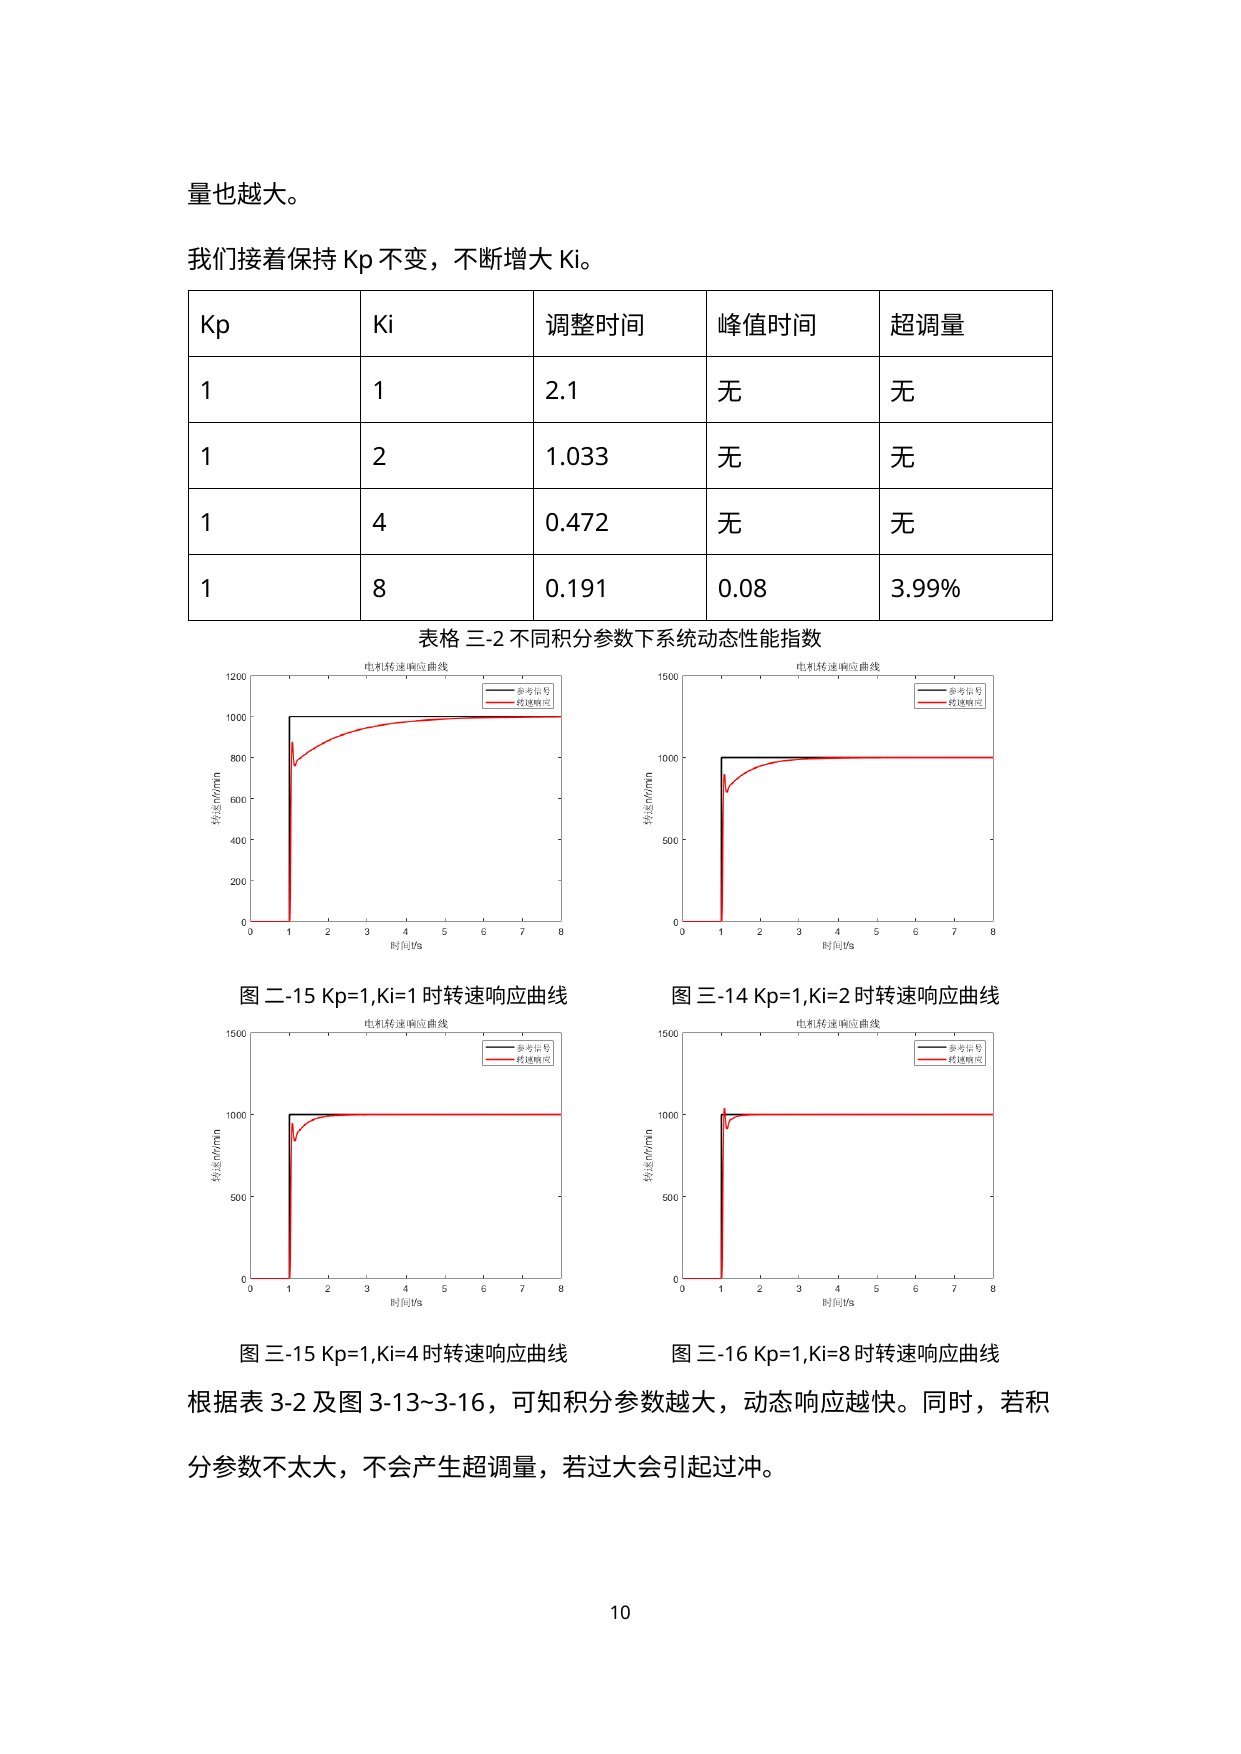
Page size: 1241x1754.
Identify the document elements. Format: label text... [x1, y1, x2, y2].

table_cell 无 [707, 357, 879, 422]
table_cell 1 [361, 357, 533, 422]
picture [630, 1011, 1031, 1311]
table_header Kp [189, 291, 360, 356]
table_cell 无 [707, 489, 879, 554]
table_cell 无 [880, 357, 1052, 422]
picture [198, 1011, 599, 1311]
table_cell 无 [707, 423, 879, 488]
text 表格 三-2 不同积分参数下系统动态性能指数 [187, 621, 1053, 653]
table_cell 2 [361, 423, 533, 488]
table_header Ki [361, 291, 533, 356]
table_cell 无 [880, 423, 1052, 488]
table_cell 0.472 [534, 489, 706, 554]
text 根据表3-2及图3-13~3-16，可知积分参数越大，动态响应越快。同时，若积分参数不太大，不会产生超调量，若过大会引起过冲。 [187, 1368, 1053, 1498]
table_header 峰值时间 [707, 291, 879, 356]
table_cell 1 [189, 489, 360, 554]
table_cell 1 [189, 555, 360, 620]
picture [630, 653, 1031, 954]
text 我们接着保持Kp不变，不断增大Ki。 [187, 225, 1053, 290]
table_cell 0.08 [707, 555, 879, 620]
table_cell 图 三-16 Kp=1,Ki=8时转速响应曲线 [620, 1011, 1052, 1368]
table_header 调整时间 [534, 291, 706, 356]
table_cell 图 三-15 Kp=1,Ki=4时转速响应曲线 [188, 1011, 619, 1368]
table_cell 2.1 [534, 357, 706, 422]
picture [198, 653, 599, 954]
table_cell 3.99% [880, 555, 1052, 620]
table_cell 1 [189, 357, 360, 422]
table_cell 1 [189, 423, 360, 488]
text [187, 160, 1053, 225]
table_cell 4 [361, 489, 533, 554]
table_header 图 三-14 Kp=1,Ki=2时转速响应曲线 [620, 654, 1052, 1011]
table_cell 8 [361, 555, 533, 620]
table_cell 1.033 [534, 423, 706, 488]
table_cell 无 [880, 489, 1052, 554]
table_header 超调量 [880, 291, 1052, 356]
table_cell 0.191 [534, 555, 706, 620]
